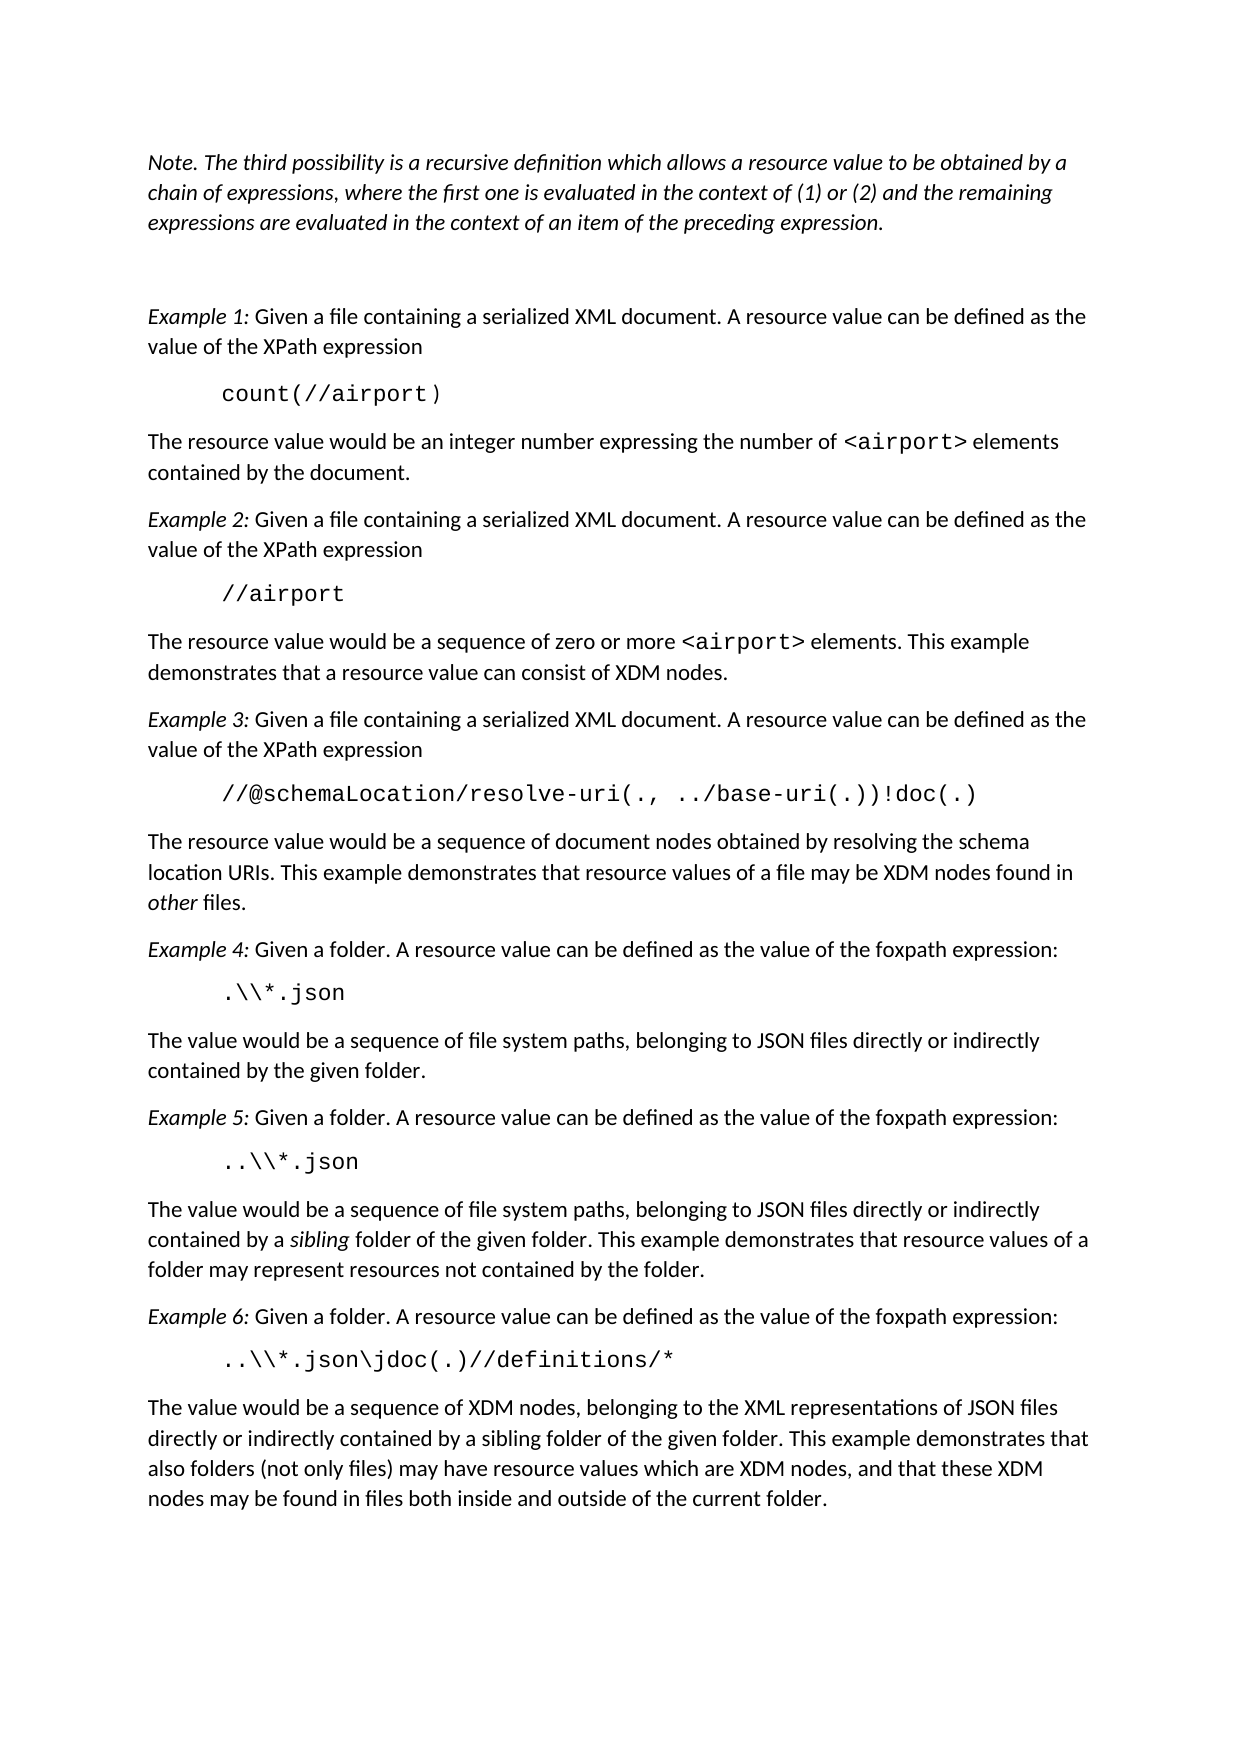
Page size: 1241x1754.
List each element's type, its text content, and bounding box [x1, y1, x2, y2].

text The resource value would be an integer number expressing the number of <airport> elements contained by the document. [148, 427, 1093, 486]
text The resource value would be a sequence of document nodes obtained by resolving the schema location URIs. This example demonstrates that resource values of a file may be XDM nodes found in other files. [148, 827, 1093, 916]
text Example 4: Given a folder. A resource value can be defined as the value of the foxpath expression: [148, 935, 1093, 963]
text ..\\*.json [148, 1150, 1093, 1176]
text The value would be a sequence of file system paths, belonging to JSON files directly or indirectly contained by the given folder. [148, 1026, 1093, 1084]
text Example 6: Given a folder. A resource value can be defined as the value of the foxpath expression: [148, 1302, 1093, 1330]
text Example 5: Given a folder. A resource value can be defined as the value of the foxpath expression: [148, 1103, 1093, 1131]
text Example 1: Given a file containing a serialized XML document. A resource value can be defined as the value of the XPath expression [148, 302, 1093, 360]
text //@schemaLocation/resolve-uri(., ../base-uri(.))!doc(.) [148, 782, 1093, 808]
text Example 3: Given a file containing a serialized XML document. A resource value can be defined as the value of the XPath expression [148, 705, 1093, 764]
text ..\\*.json\jdoc(.)//definitions/* [148, 1349, 1093, 1375]
text //airport [148, 582, 1093, 608]
text Example 2: Given a file containing a serialized XML document. A resource value can be defined as the value of the XPath expression [148, 505, 1093, 563]
text The value would be a sequence of XDM nodes, belonging to the XML representations of JSON files directly or indirectly contained by a sibling folder of the given folder. This example demonstrates that also folders (not only files) may have resource values which are XDM nodes, and that these XDM nodes may be found in files both inside and outside of the current folder. [148, 1393, 1093, 1512]
text The value would be a sequence of file system paths, belonging to JSON files directly or indirectly contained by a sibling folder of the given folder. This example demonstrates that resource values of a folder may represent resources not contained by the folder. [148, 1195, 1093, 1283]
text Note. The third possibility is a recursive definition which allows a resource value to be obtained by a chain of expressions, where the first one is evaluated in the context of (1) or (2) and the remaining expressions are evaluated in the context of an item of the preceding expression. [148, 148, 1093, 236]
text The resource value would be a sequence of zero or more <airport> elements. This example demonstrates that a resource value can consist of XDM nodes. [148, 627, 1093, 687]
text count(//airport ) [148, 379, 1093, 408]
text .\\*.json [148, 982, 1093, 1007]
